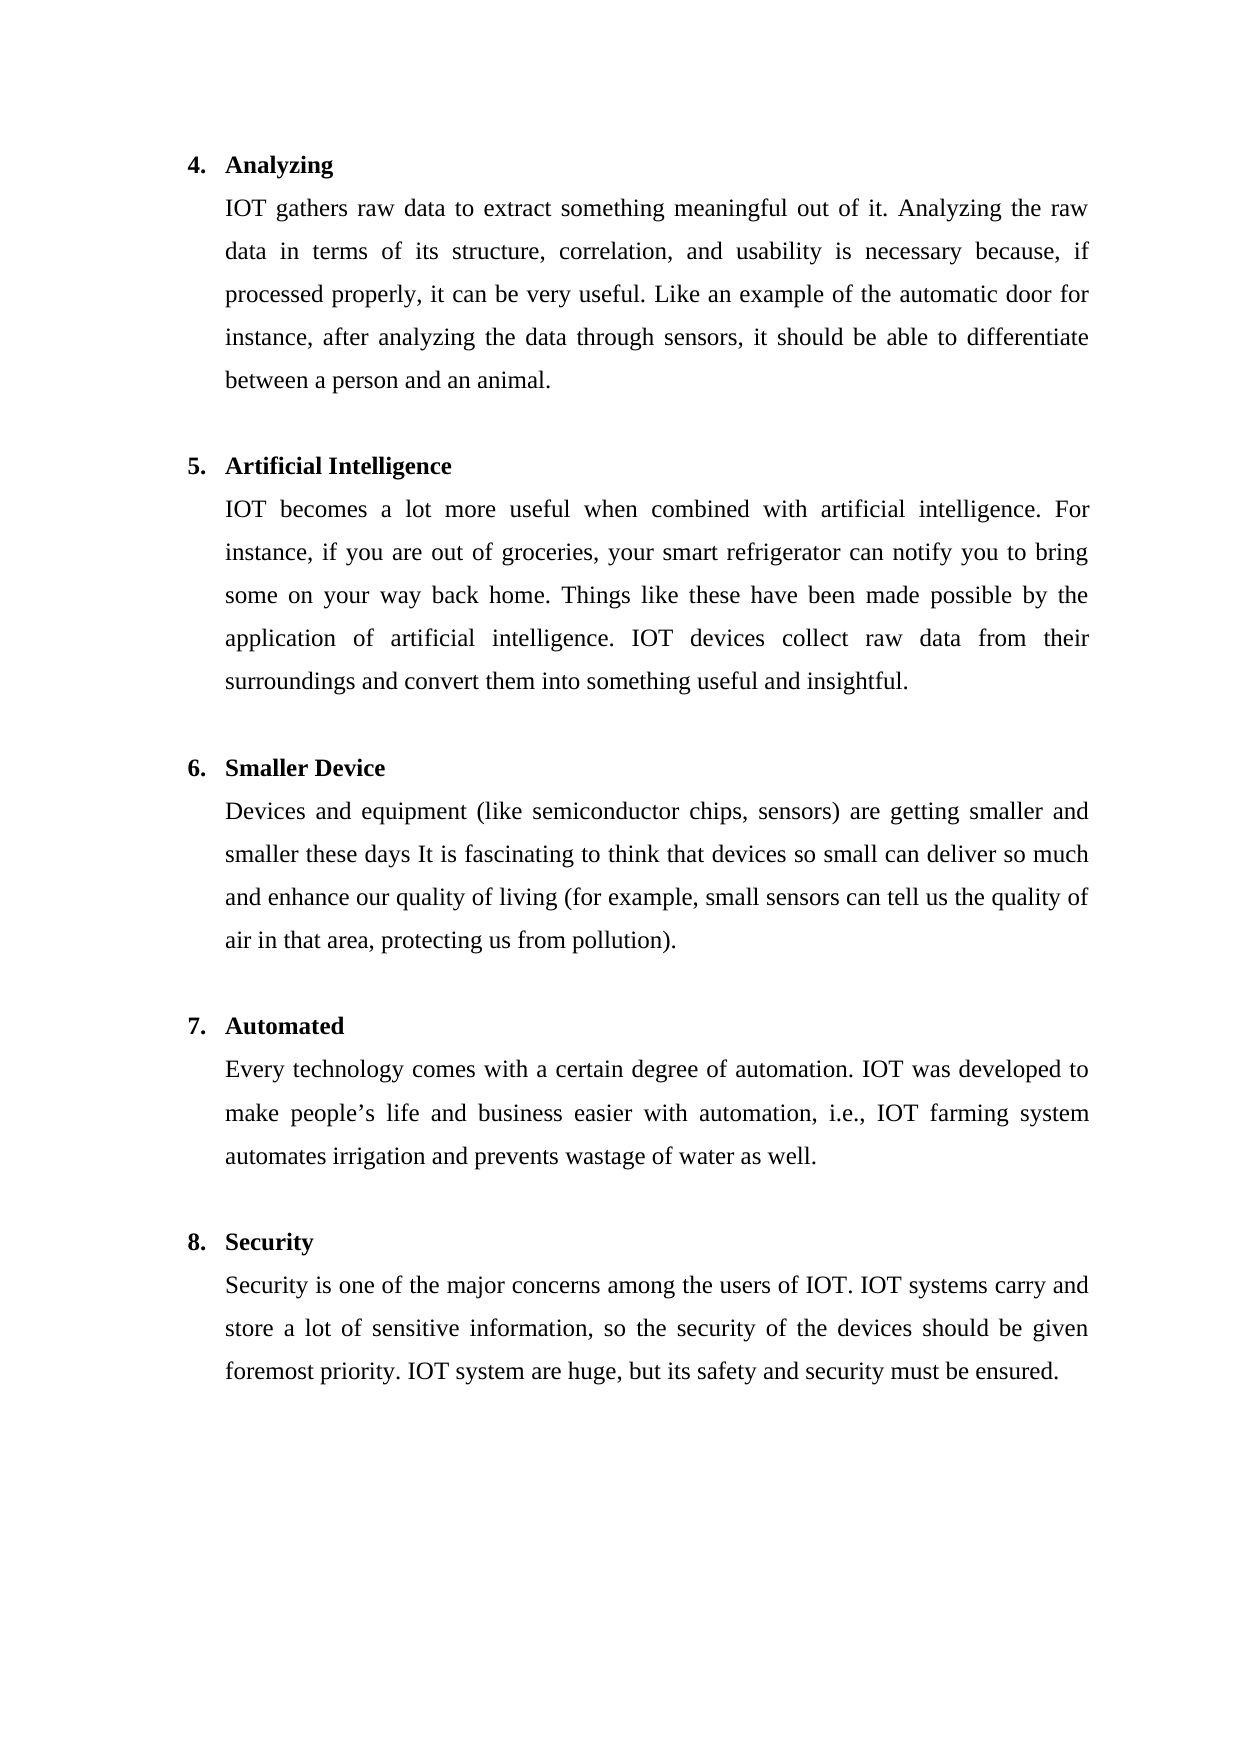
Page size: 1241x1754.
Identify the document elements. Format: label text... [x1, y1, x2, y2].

text IOT becomes a lot more useful when combined with artificial intelligence. For instance, if you are out of groceries, your smart refrigerator can notify you to bring some on your way back home. Things like these have been made possible by the application of artificial intelligence. IOT devices collect raw data from their surroundings and convert them into something useful and insightful. [225, 494, 1090, 695]
text IOT gathers raw data to extract something meaningful out of it. Analyzing the raw data in terms of its structure, correlation, and usability is necessary because, if processed properly, it can be very useful. Like an example of the automatic door for instance, after analyzing the data through sensors, it should be able to differentiate between a person and an animal. [225, 193, 1090, 394]
text Security is one of the major concerns among the users of IOT. IOT systems carry and store a lot of sensitive information, so the security of the devices should be given foremost priority. IOT system are huge, but its safety and security must be ensured. [225, 1270, 1090, 1385]
list Smaller Device [187, 753, 1090, 781]
list Analyzing [187, 150, 1090, 179]
list Artificial Intelligence [187, 451, 1090, 479]
list Security [187, 1227, 1090, 1256]
text Every technology comes with a certain degree of automation. IOT was developed to make people’s life and business easier with automation, i.e., IOT farming system automates irrigation and prevents wastage of water as well. [225, 1054, 1090, 1169]
list Automated [187, 1011, 1090, 1040]
text Devices and equipment (like semiconductor chips, sensors) are getting smaller and smaller these days It is fascinating to think that devices so small can deliver so much and enhance our quality of living (for example, small sensors can tell us the quality of air in that area, protecting us from pollution). [225, 796, 1090, 954]
